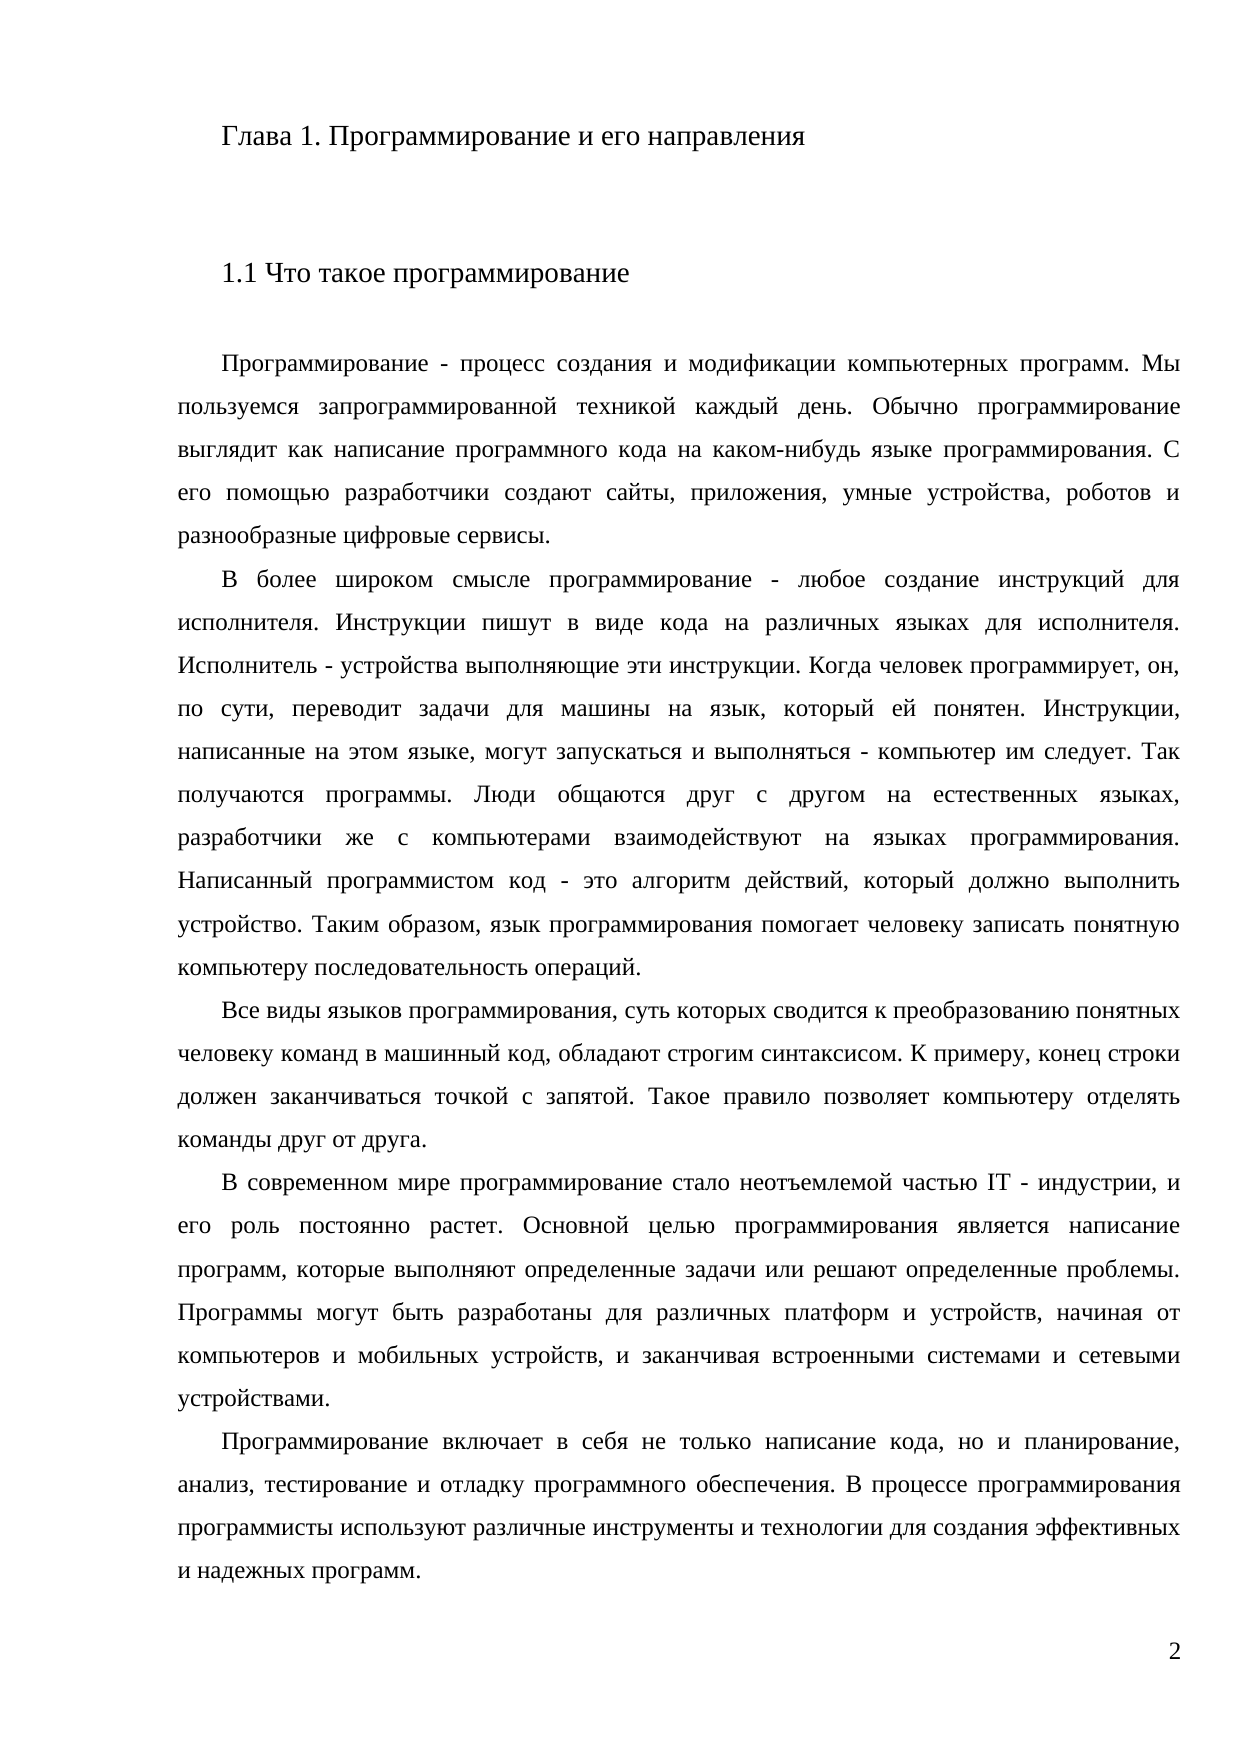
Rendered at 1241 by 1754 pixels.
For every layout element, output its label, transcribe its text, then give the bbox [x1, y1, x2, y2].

text В более широком смысле программирование - любое создание инструкций для исполнителя. Инструкции пишут в виде кода на различных языках для исполнителя. Исполнитель - устройства выполняющие эти инструкции. Когда человек программирует, он, по сути, переводит задачи для машины на язык, который ей понятен. Инструкции, написанные на этом языке, могут запускаться и выполняться - компьютер им следует. Так получаются программы. Люди общаются друг с другом на естественных языках, разработчики же с компьютерами взаимодействуют на языках программирования. Написанный программистом код - это алгоритм действий, который должно выполнить устройство. Таким образом, язык программирования помогает человеку записать понятную компьютеру последовательность операций. [177, 564, 1181, 981]
text В современном мире программирование стало неотъемлемой частью IT - индустрии, и его роль постоянно растет. Основной целью программирования является написание программ, которые выполняют определенные задачи или решают определенные проблемы. Программы могут быть разработаны для различных платформ и устройств, начиная от компьютеров и мобильных устройств, и заканчивая встроенными системами и сетевыми устройствами. [177, 1167, 1181, 1412]
list Что такое программирование [221, 255, 1181, 288]
text Программирование - процесс создания и модификации компьютерных программ. Мы пользуемся запрограммированной техникой каждый день. Обычно программирование выглядит как написание программного кода на каком-нибудь языке программирования. С его помощью разработчики создают сайты, приложения, умные устройства, роботов и разнообразные цифровые сервисы. [177, 348, 1181, 549]
text Программирование включает в себя не только написание кода, но и планирование, анализ, тестирование и отладку программного обеспечения. В процессе программирования программисты используют различные инструменты и технологии для создания эффективных и надежных программ. [177, 1426, 1181, 1584]
text Все виды языков программирования, суть которых сводится к преобразованию понятных человеку команд в машинный код, обладают строгим синтаксисом. К примеру, конец строки должен заканчиваться точкой с запятой. Такое правило позволяет компьютеру отделять команды друг от друга. [177, 995, 1181, 1153]
text Глава 1. Программирование и его направления [177, 118, 1181, 152]
